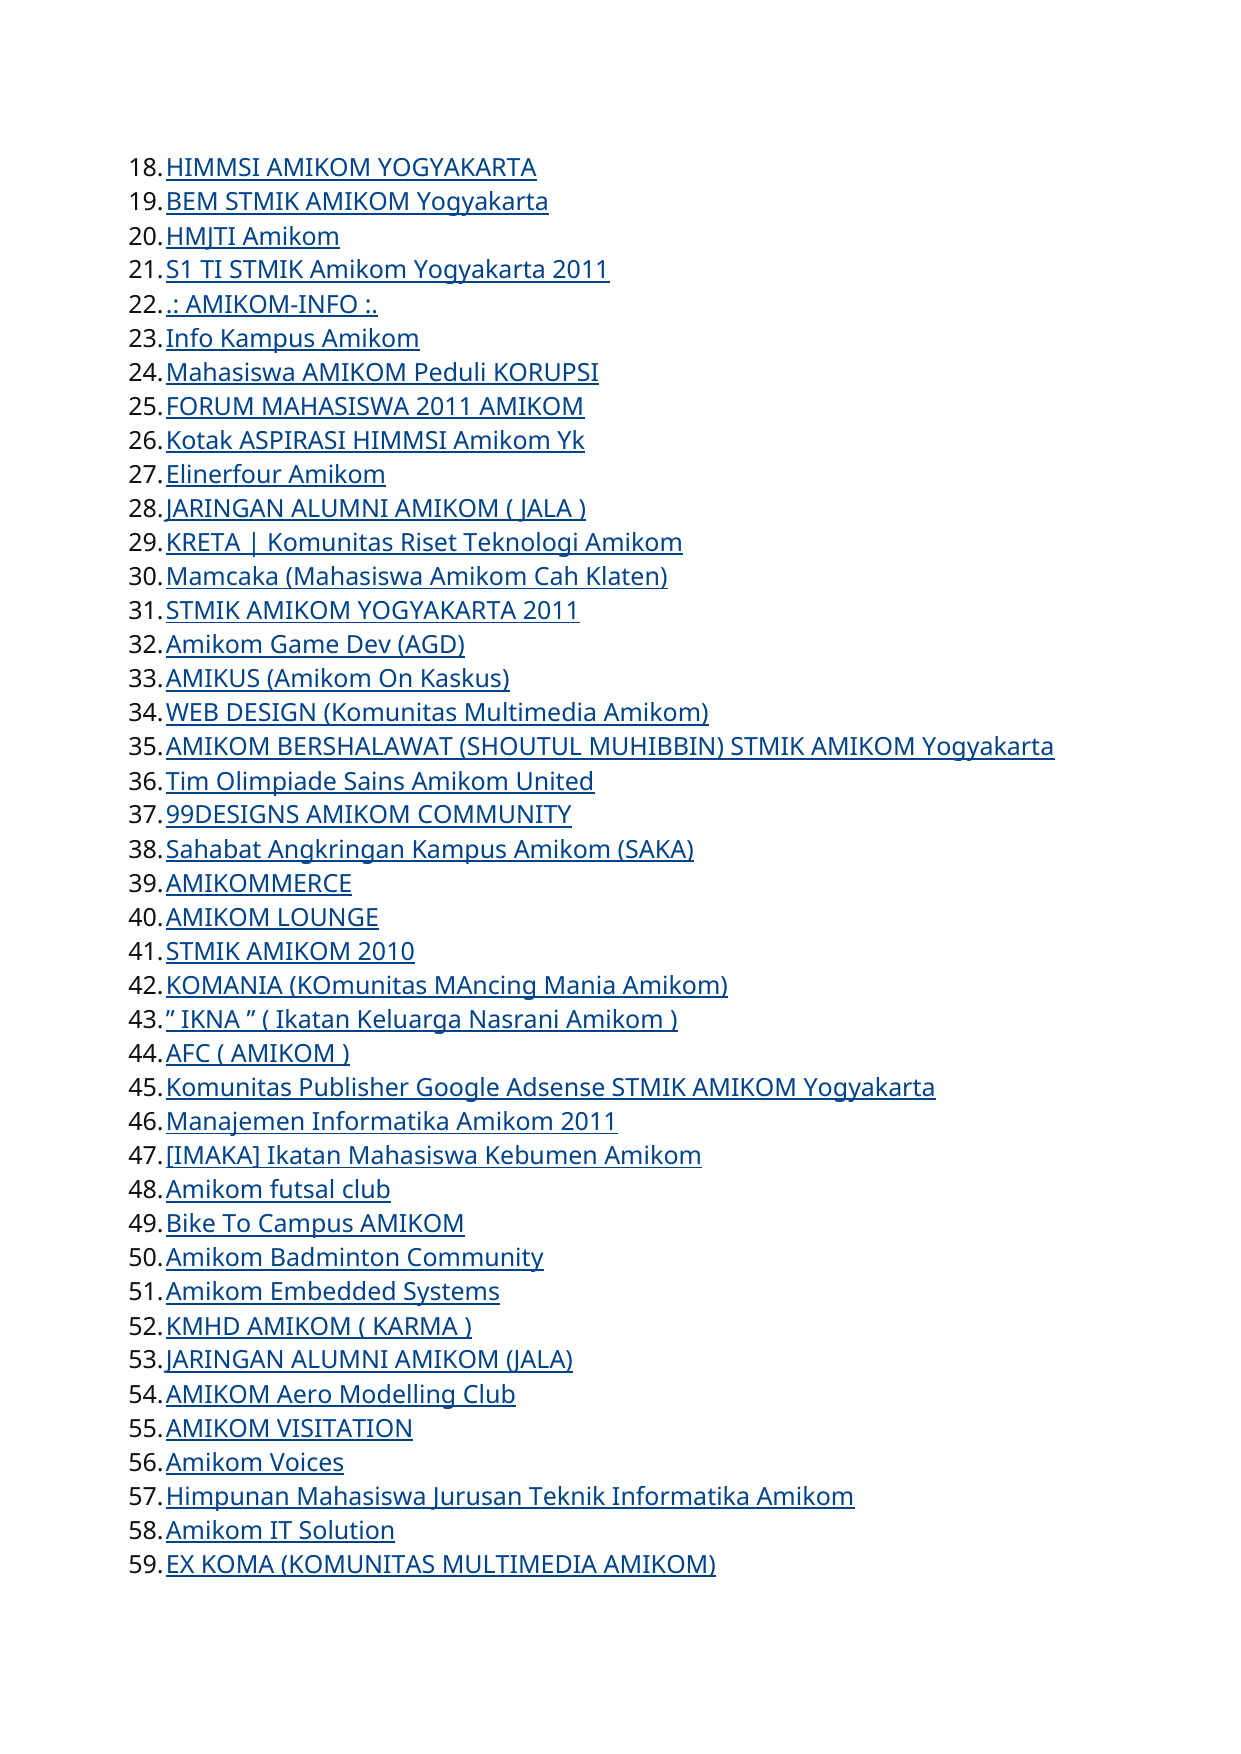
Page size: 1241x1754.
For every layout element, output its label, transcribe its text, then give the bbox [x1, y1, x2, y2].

list Amikom Embedded Systems [128, 1274, 1090, 1308]
list Amikom Badminton Community [128, 1240, 1090, 1274]
list JARINGAN ALUMNI AMIKOM ( JALA ) [128, 491, 1090, 525]
list Elinerfour Amikom [128, 457, 1090, 491]
list .: AMIKOM-INFO :. [128, 286, 1090, 320]
list STMIK AMIKOM YOGYAKARTA 2011 [128, 593, 1090, 627]
list Bike To Campus AMIKOM [128, 1206, 1090, 1240]
list Himpunan Mahasiswa Jurusan Teknik Informatika Amikom [128, 1478, 1090, 1512]
list JARINGAN ALUMNI AMIKOM (JALA) [128, 1342, 1090, 1376]
list Amikom Voices [128, 1444, 1090, 1478]
list Amikom IT Solution [128, 1512, 1090, 1547]
list Mahasiswa AMIKOM Peduli KORUPSI [128, 354, 1090, 388]
list AMIKUS (Amikom On Kaskus) [128, 661, 1090, 695]
list HIMMSI AMIKOM YOGYAKARTA [128, 150, 1090, 184]
list Manajemen Informatika Amikom 2011 [128, 1104, 1090, 1138]
list STMIK AMIKOM 2010 [128, 933, 1090, 967]
list WEB DESIGN (Komunitas Multimedia Amikom) [128, 695, 1090, 729]
list AMIKOMMERCE [128, 865, 1090, 899]
list AMIKOM BERSHALAWAT (SHOUTUL MUHIBBIN) STMIK AMIKOM Yogyakarta [128, 729, 1090, 763]
list HMJTI Amikom [128, 218, 1090, 252]
list Amikom futsal club [128, 1172, 1090, 1206]
list Sahabat Angkringan Kampus Amikom (SAKA) [128, 831, 1090, 865]
list Kotak ASPIRASI HIMMSI Amikom Yk [128, 422, 1090, 457]
list AFC ( AMIKOM ) [128, 1036, 1090, 1070]
list Komunitas Publisher Google Adsense STMIK AMIKOM Yogyakarta [128, 1070, 1090, 1104]
list BEM STMIK AMIKOM Yogyakarta [128, 184, 1090, 218]
list KRETA | Komunitas Riset Teknologi Amikom [128, 525, 1090, 559]
list AMIKOM VISITATION [128, 1410, 1090, 1444]
list ” IKNA ” ( Ikatan Keluarga Nasrani Amikom ) [128, 1002, 1090, 1036]
list AMIKOM LOUNGE [128, 899, 1090, 933]
list KMHD AMIKOM ( KARMA ) [128, 1308, 1090, 1342]
list 99DESIGNS AMIKOM COMMUNITY [128, 797, 1090, 831]
list Tim Olimpiade Sains Amikom United [128, 763, 1090, 797]
list EX KOMA (KOMUNITAS MULTIMEDIA AMIKOM) [128, 1547, 1090, 1581]
list AMIKOM Aero Modelling Club [128, 1376, 1090, 1410]
list Amikom Game Dev (AGD) [128, 627, 1090, 661]
list KOMANIA (KOmunitas MAncing Mania Amikom) [128, 967, 1090, 1002]
list [IMAKA] Ikatan Mahasiswa Kebumen Amikom [128, 1138, 1090, 1172]
list Mamcaka (Mahasiswa Amikom Cah Klaten) [128, 559, 1090, 593]
list Info Kampus Amikom [128, 320, 1090, 354]
list FORUM MAHASISWA 2011 AMIKOM [128, 388, 1090, 422]
list S1 TI STMIK Amikom Yogyakarta 2011 [128, 252, 1090, 286]
